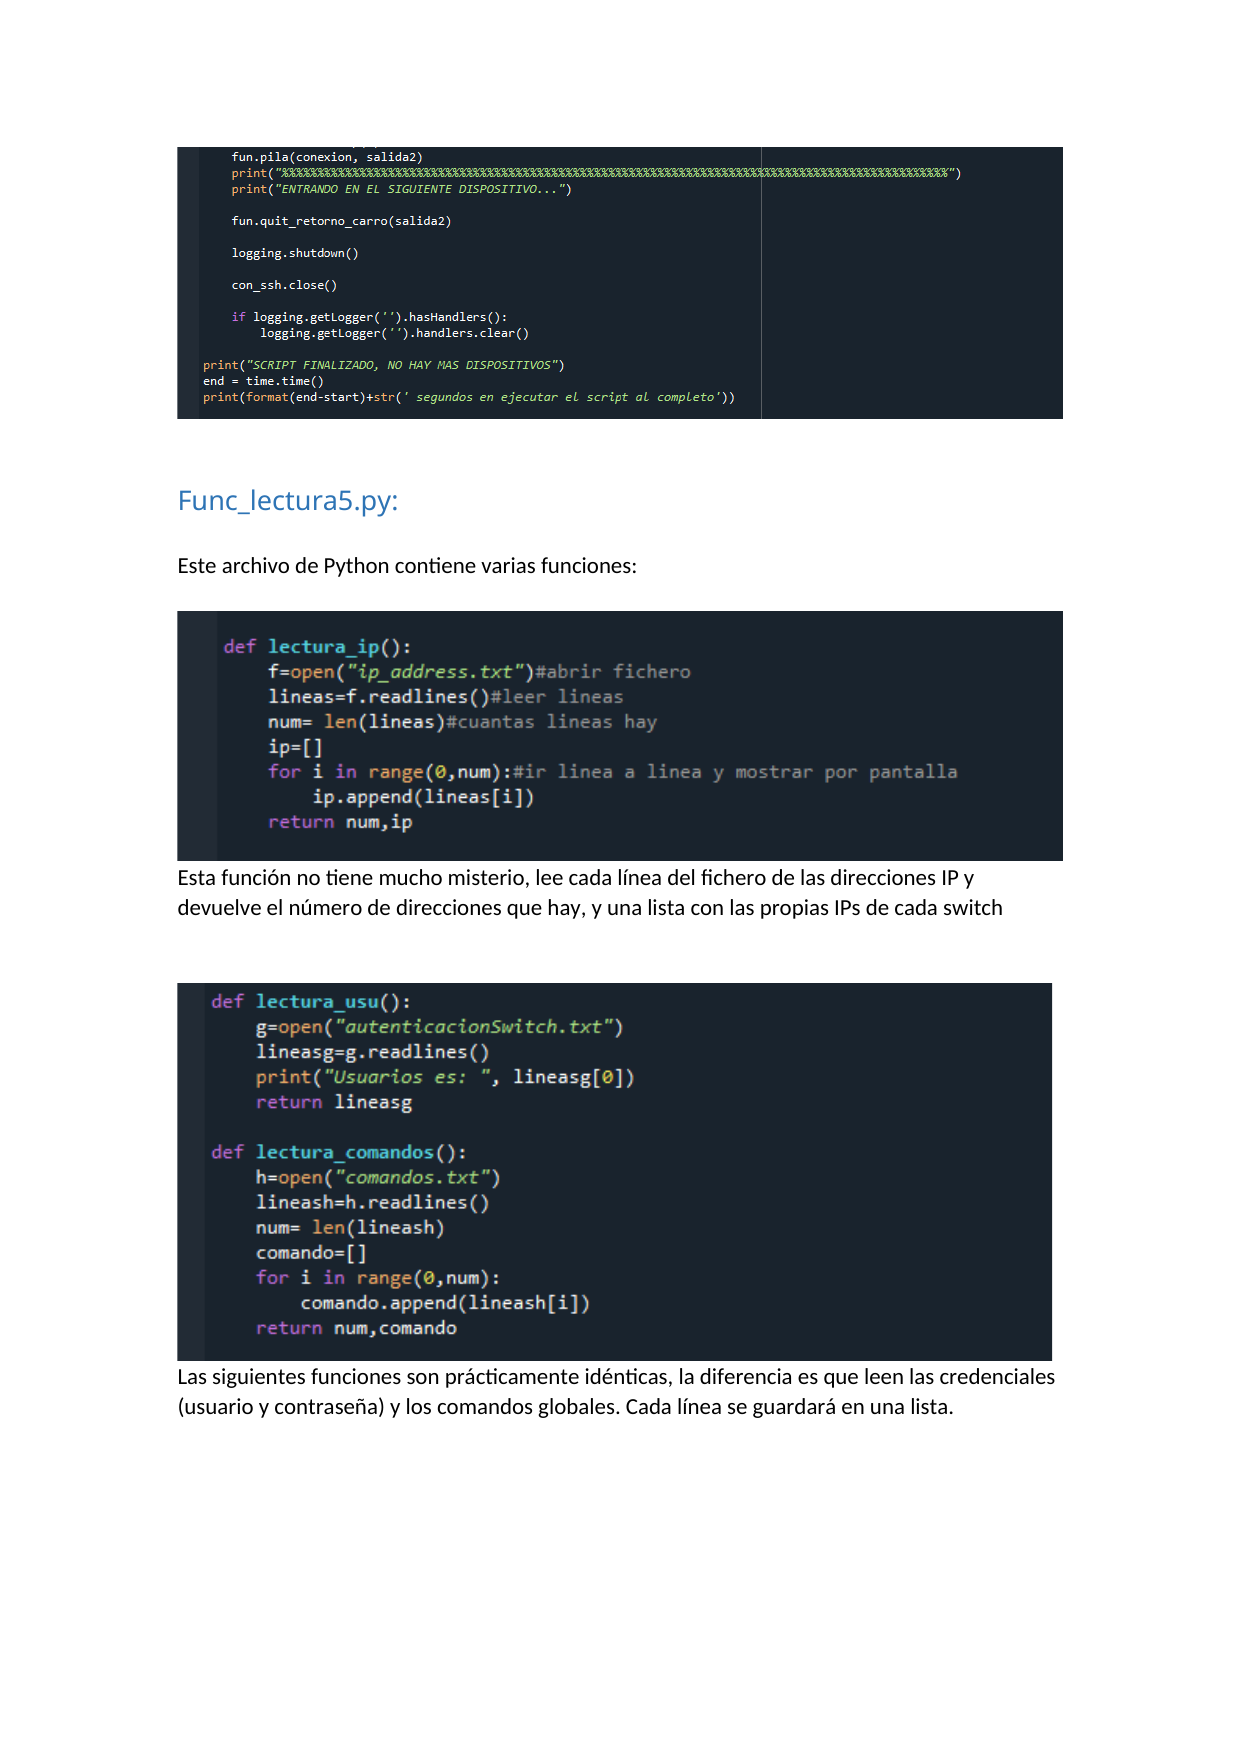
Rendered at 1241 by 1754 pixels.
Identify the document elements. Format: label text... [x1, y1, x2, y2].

picture [177, 611, 1063, 861]
list Esta función no tiene mucho misterio, lee cada línea del fichero de las direcciones IP y devuelve el número de direcciones que hay, y una lista con las propias IPs de cada switch [177, 863, 1063, 921]
picture [177, 983, 1053, 1361]
list Func_lectura5.py: [177, 481, 1063, 518]
picture [177, 147, 1063, 419]
list Este archivo de Python contiene varias funciones: [177, 551, 1063, 579]
list Las siguientes funciones son prácticamente idénticas, la diferencia es que leen las credenciales (usuario y contraseña) y los comandos globales. Cada línea se guardará en una lista. [177, 1362, 1063, 1421]
